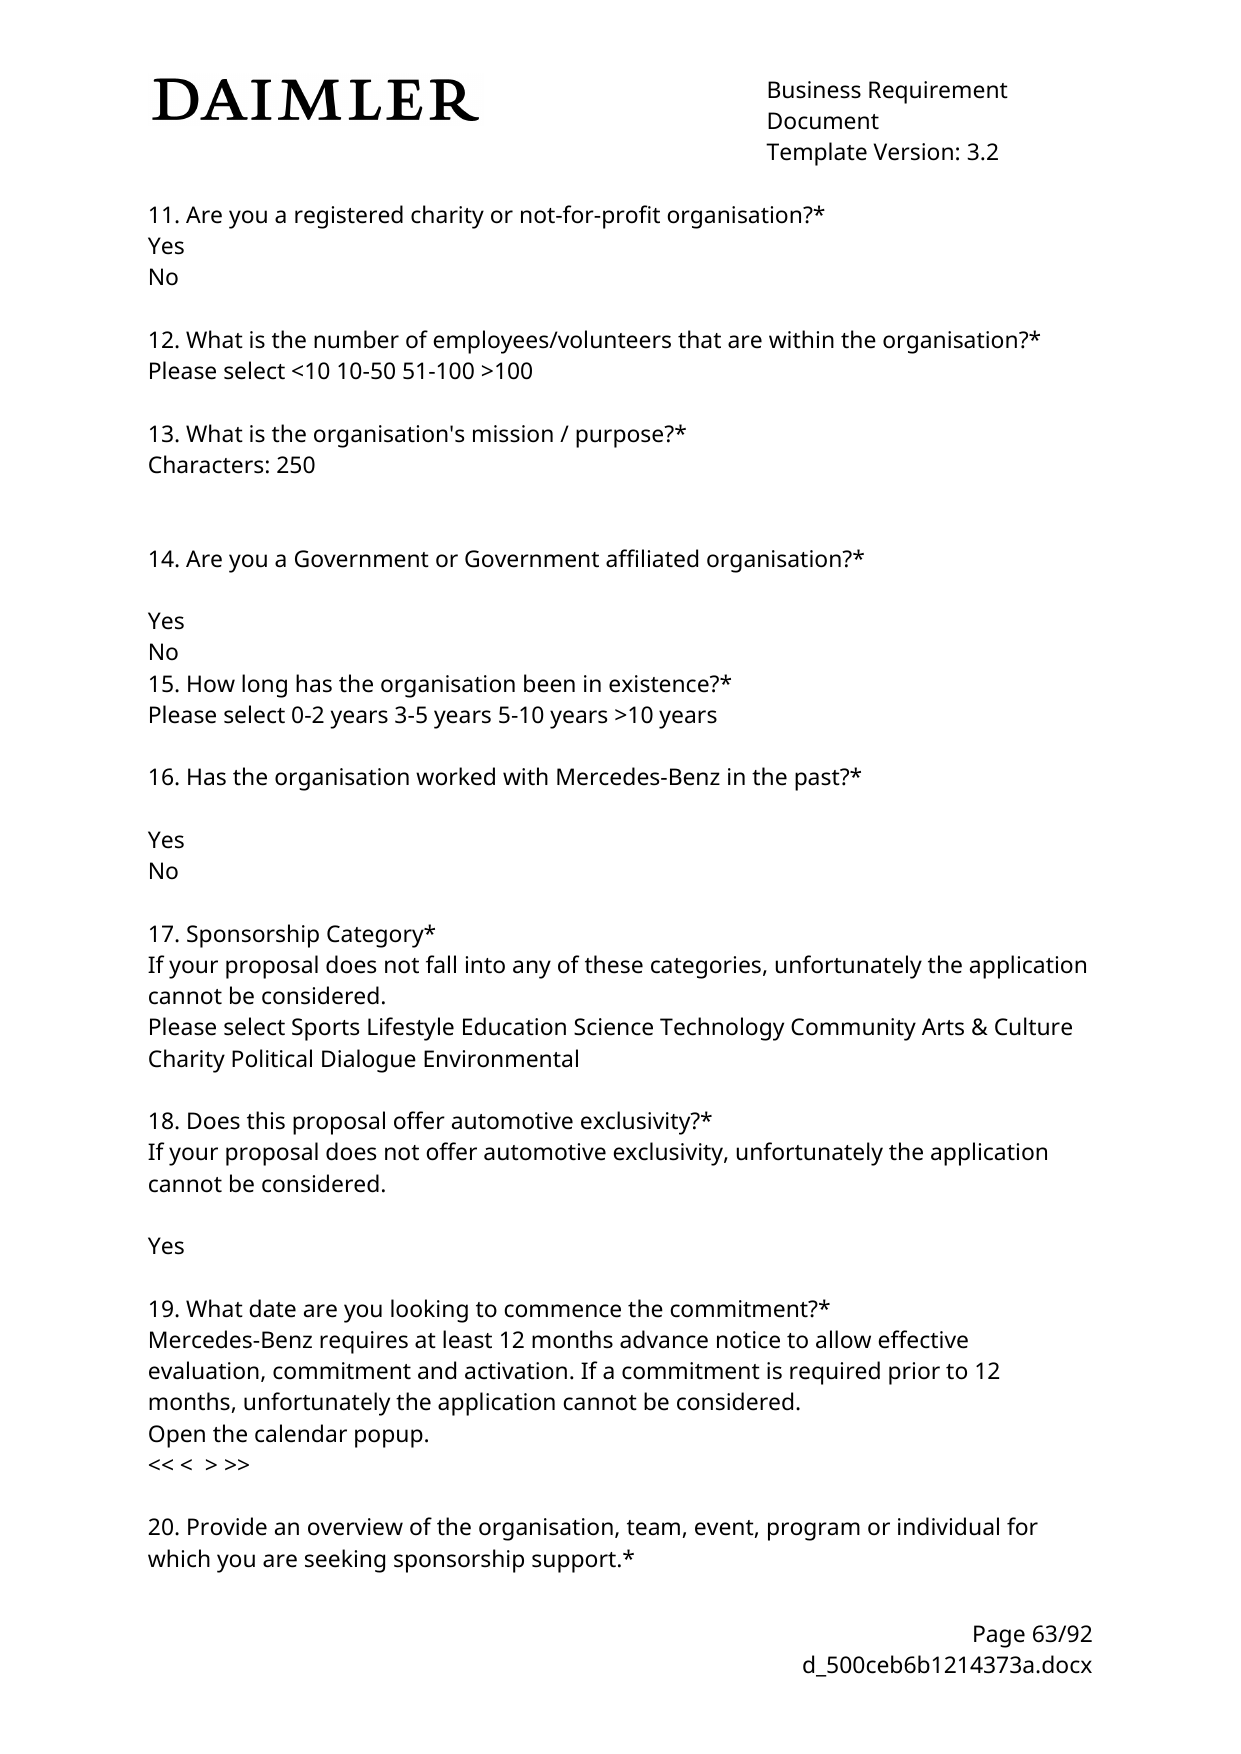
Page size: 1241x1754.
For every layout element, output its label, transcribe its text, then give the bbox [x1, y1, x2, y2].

picture [147, 73, 484, 126]
text 14. Are you a Government or Government affiliated organisation?* [148, 542, 1093, 574]
text Yes [148, 230, 1093, 261]
text 11. Are you a registered charity or not-for-profit organisation?* [148, 199, 1093, 230]
text 13. What is the organisation's mission / purpose?* [148, 417, 1093, 449]
text No [148, 261, 1093, 292]
text No [148, 636, 1093, 667]
text Please select 0-2 years 3-5 years 5-10 years >10 years [148, 699, 1093, 730]
text << < > >> [148, 1449, 1093, 1480]
text No [148, 855, 1093, 886]
text 19. What date are you looking to commence the commitment?* [148, 1292, 1093, 1324]
text Characters: 250 [148, 449, 1093, 480]
text Open the calendar popup. [148, 1417, 1093, 1449]
text Yes [148, 605, 1093, 636]
text 20. Provide an overview of the organisation, team, event, program or individual for which you are seeking sponsorship support.* [148, 1511, 1093, 1574]
text 17. Sponsorship Category* [148, 917, 1093, 949]
text 15. How long has the organisation been in existence?* [148, 667, 1093, 699]
text Please select <10 10-50 51-100 >100 [148, 355, 1093, 386]
text If your proposal does not offer automotive exclusivity, unfortunately the application cannot be considered. [148, 1136, 1093, 1199]
text Please select Sports Lifestyle Education Science Technology Community Arts & Culture Charity Political Dialogue Environmental [148, 1011, 1093, 1074]
text Yes [148, 824, 1093, 855]
text 12. What is the number of employees/volunteers that are within the organisation?* [148, 324, 1093, 355]
text Yes [148, 1230, 1093, 1261]
text 16. Has the organisation worked with Mercedes-Benz in the past?* [148, 761, 1093, 792]
text 18. Does this proposal offer automotive exclusivity?* [148, 1105, 1093, 1136]
text If your proposal does not fall into any of these categories, unfortunately the application cannot be considered. [148, 949, 1093, 1011]
text Mercedes-Benz requires at least 12 months advance notice to allow effective evaluation, commitment and activation. If a commitment is required prior to 12 months, unfortunately the application cannot be considered. [148, 1324, 1093, 1417]
